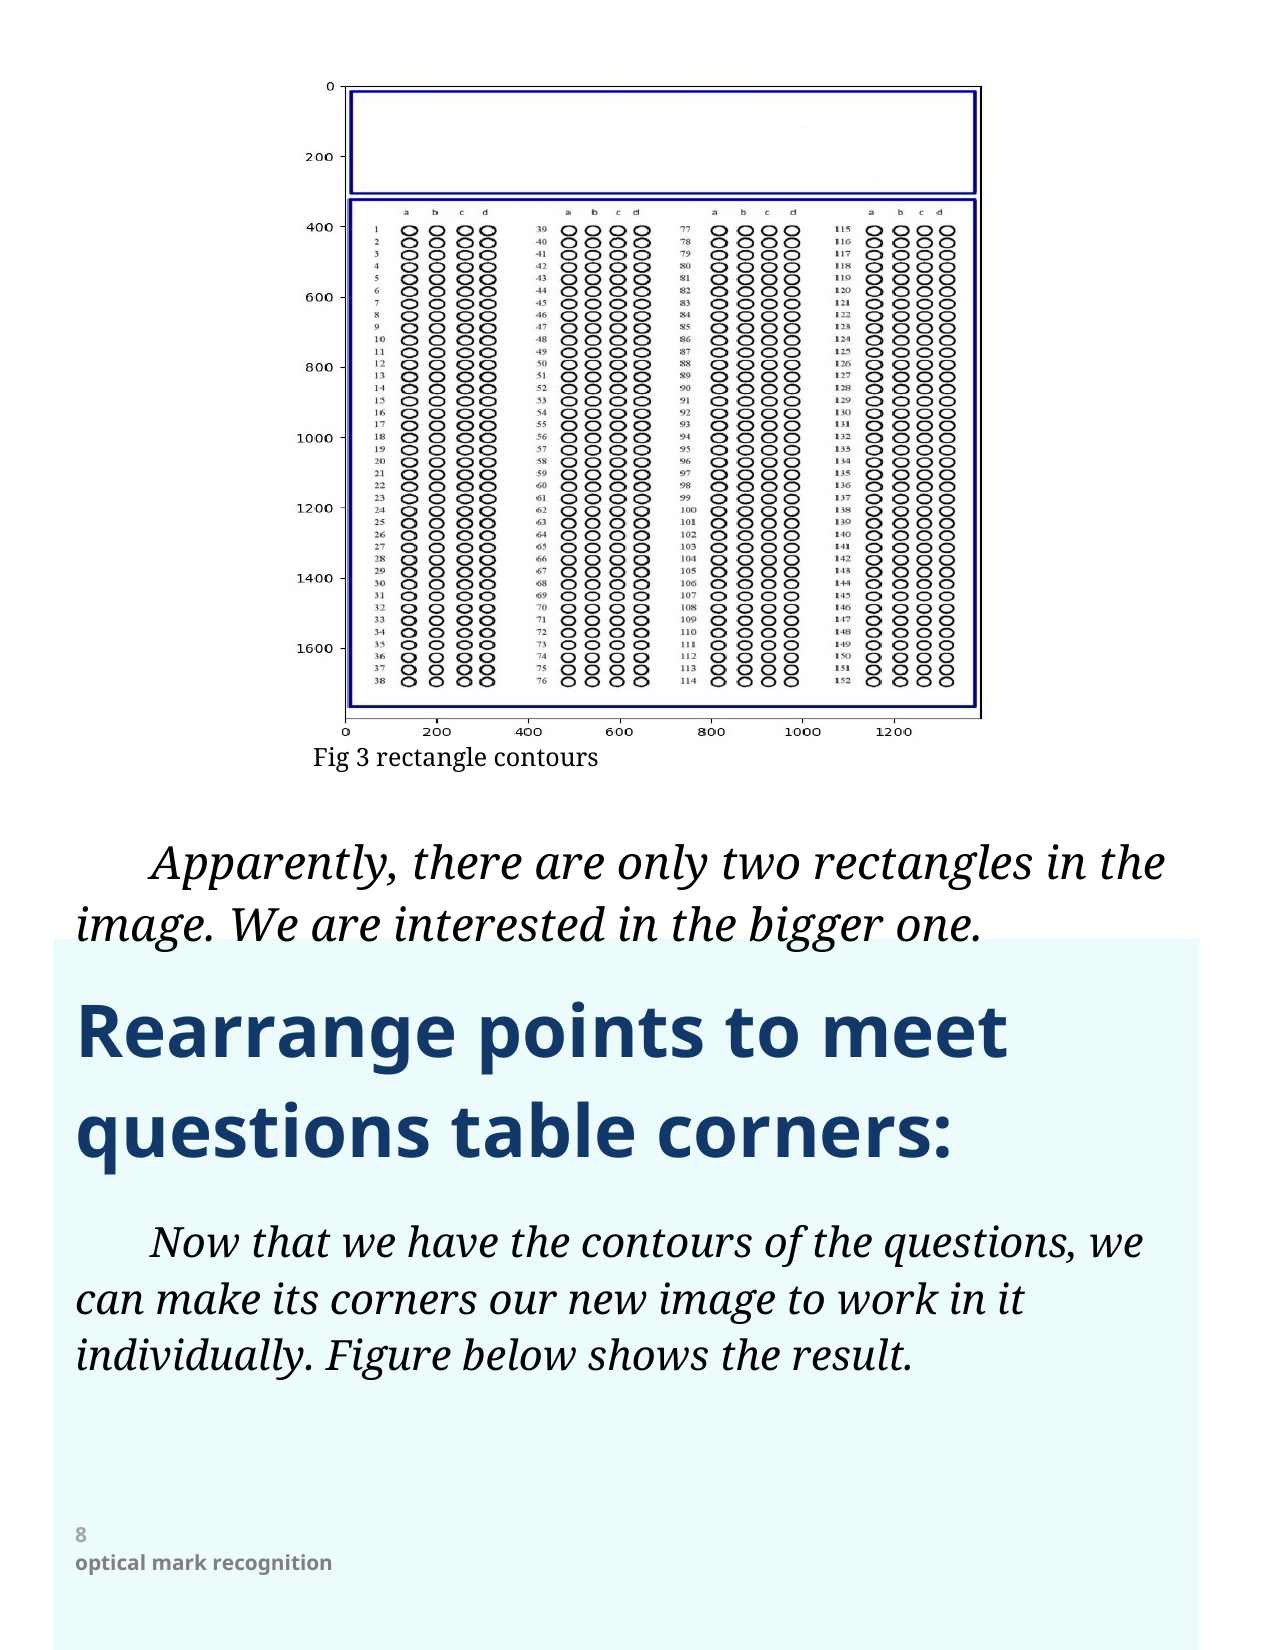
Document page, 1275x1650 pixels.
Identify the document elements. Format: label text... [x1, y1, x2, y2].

text Now that we have the contours of the questions, we can make its corners our new image to work in it individually. Figure below shows the result. [75, 1213, 1200, 1383]
text Apparently, there are only two rectangles in the image. We are interested in the bigger one. [75, 830, 1200, 955]
text Fig 3 rectangle contours [75, 739, 1200, 773]
subtitle Rearrange points to meet questions table corners: [75, 980, 1200, 1179]
picture [282, 75, 993, 740]
